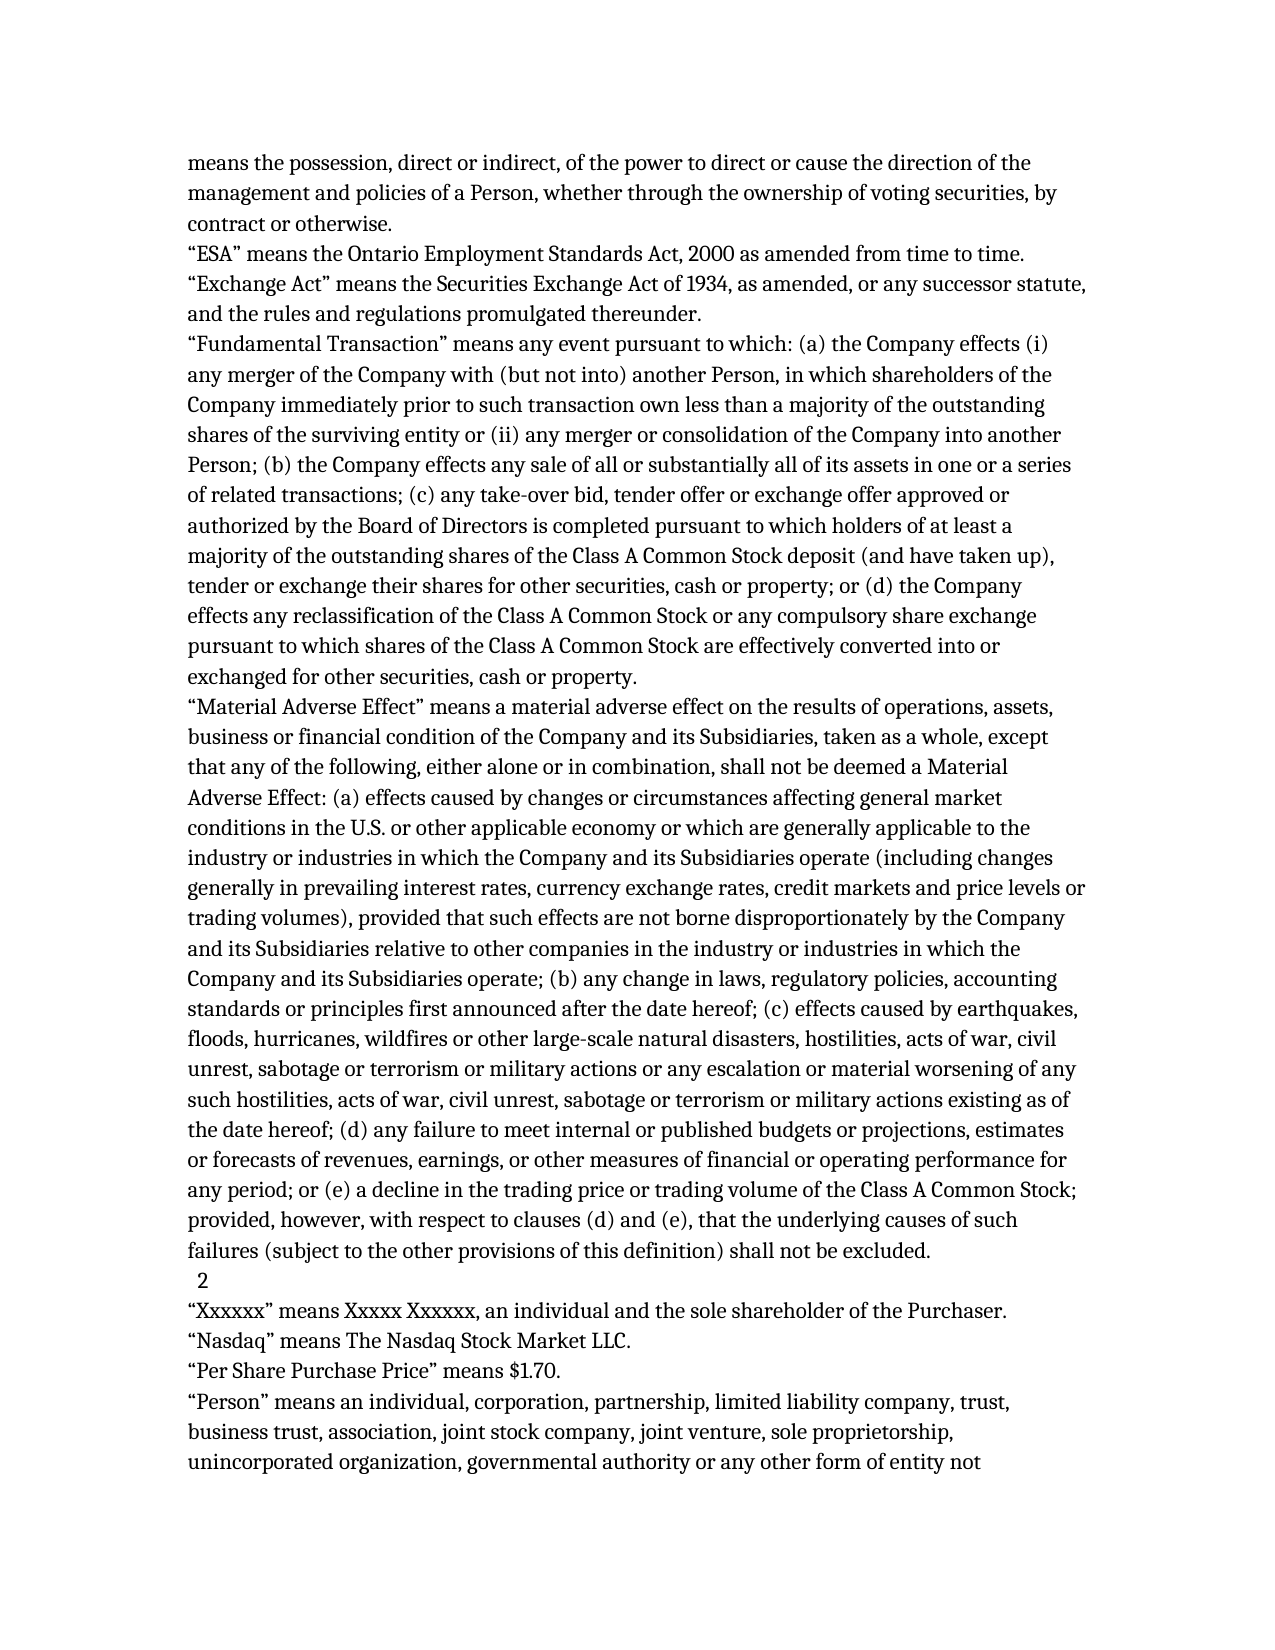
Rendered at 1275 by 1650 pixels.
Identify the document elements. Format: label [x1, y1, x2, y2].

text [187, 150, 1087, 1475]
